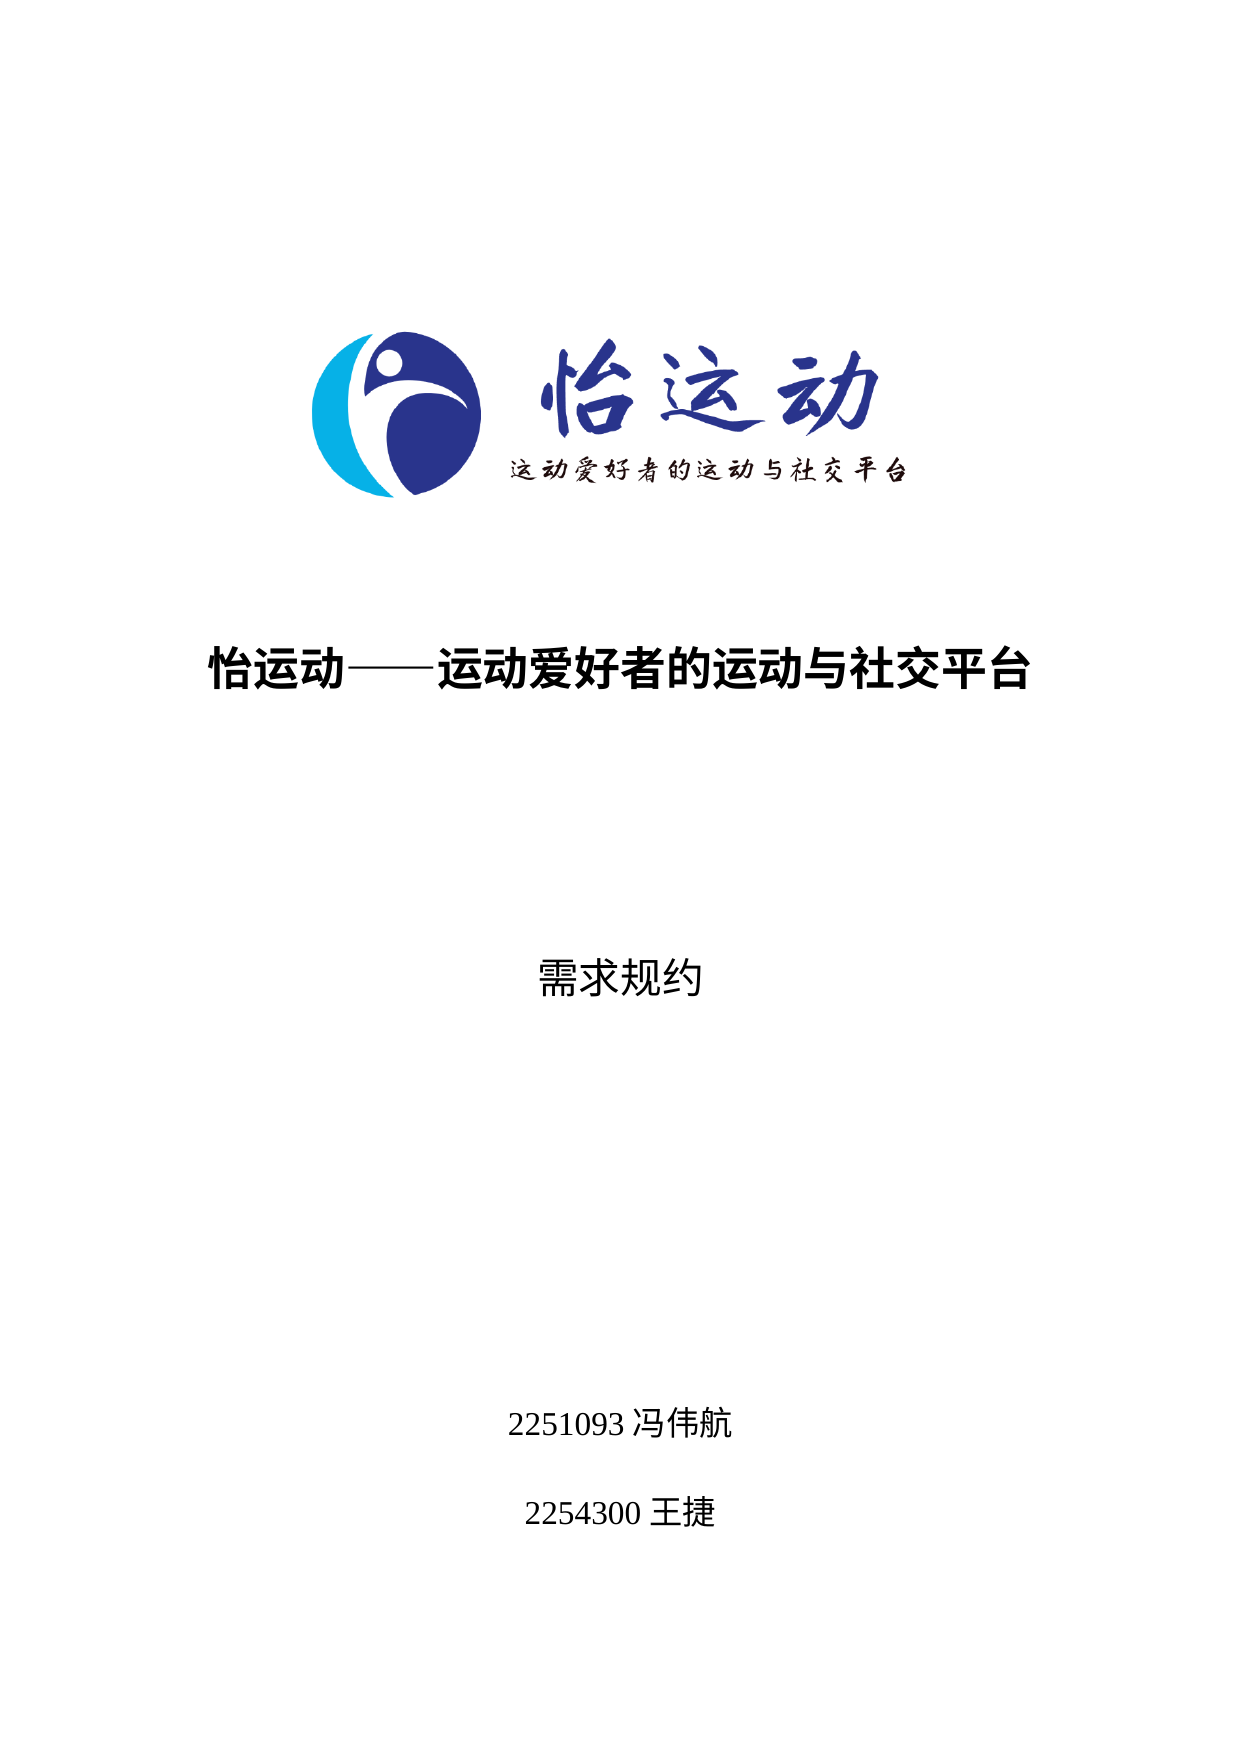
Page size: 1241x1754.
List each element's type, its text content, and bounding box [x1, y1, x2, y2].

text 怡运动——运动爱好者的运动与社交平台 [187, 617, 1053, 714]
picture [274, 292, 966, 532]
text 需求规约 [187, 943, 1053, 1008]
text 2251093 冯伟航 [187, 1388, 1053, 1453]
text 2254300 王捷 [187, 1477, 1053, 1542]
